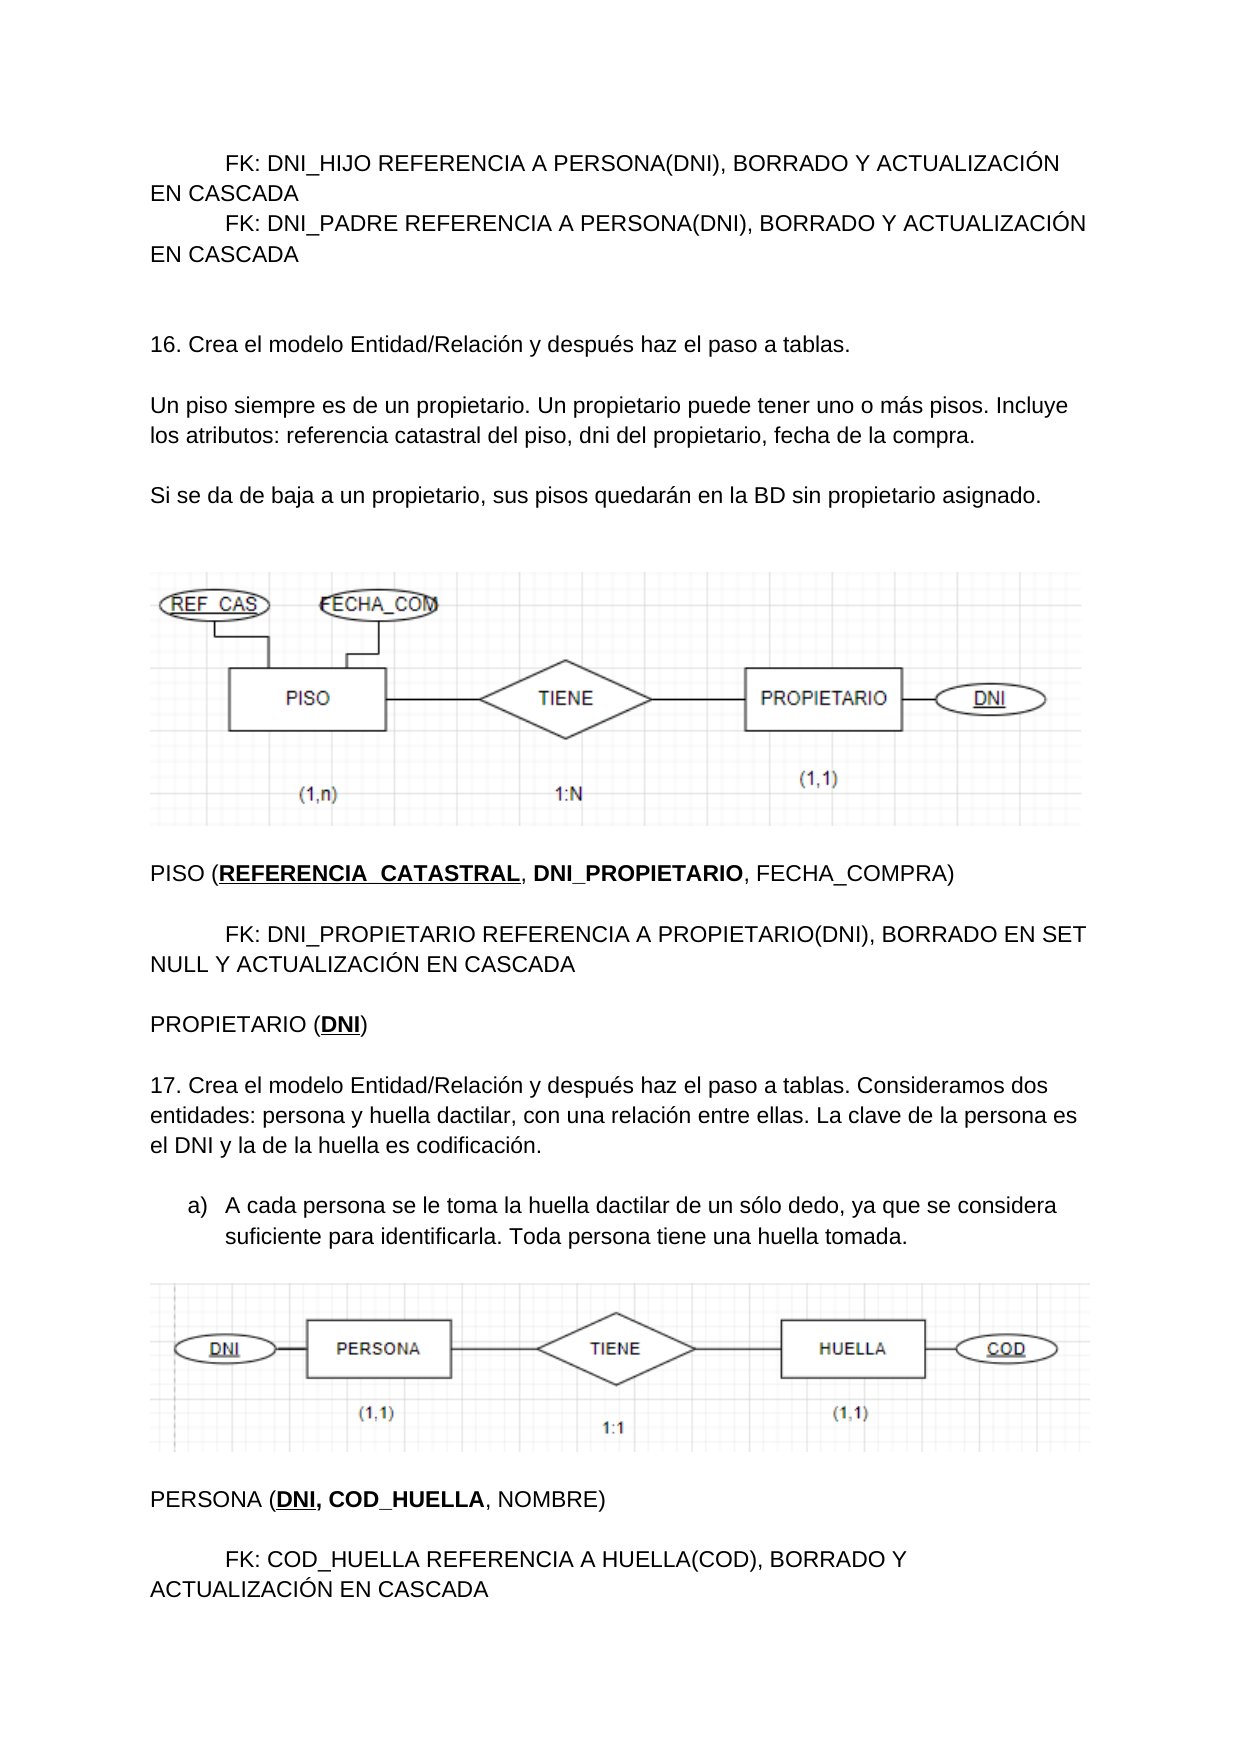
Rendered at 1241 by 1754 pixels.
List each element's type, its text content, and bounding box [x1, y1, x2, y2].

text PERSONA (DNI, COD_HUELLA, NOMBRE) [150, 1486, 1090, 1512]
text FK: COD_HUELLA REFERENCIA A HUELLA(COD), BORRADO Y ACTUALIZACIÓN EN CASCADA [150, 1546, 1090, 1603]
picture [150, 572, 1082, 826]
text Un piso siempre es de un propietario. Un propietario puede tener uno o más pisos. Incluye los atributos: referencia catastral del piso, dni del propietario, fecha de la compra. [150, 392, 1090, 448]
text FK: DNI_HIJO REFERENCIA A PERSONA(DNI), BORRADO Y ACTUALIZACIÓN EN CASCADA [150, 150, 1090, 207]
text PISO (REFERENCIA_CATASTRAL, DNI_PROPIETARIO, FECHA_COMPRA) [150, 860, 1090, 886]
picture [150, 1283, 1091, 1452]
text FK: DNI_PADRE REFERENCIA A PERSONA(DNI), BORRADO Y ACTUALIZACIÓN EN CASCADA [150, 210, 1090, 267]
text 17. Crea el modelo Entidad/Relación y después haz el paso a tablas. Consideramos dos entidades: persona y huella dactilar, con una relación entre ellas. La clave de la persona es el DNI y la de la huella es codificación. [150, 1072, 1090, 1158]
text 16. Crea el modelo Entidad/Relación y después haz el paso a tablas. [150, 331, 1090, 358]
list A cada persona se le toma la huella dactilar de un sólo dedo, ya que se considera suficiente para identificarla. Toda persona tiene una huella tomada. [187, 1192, 1090, 1249]
text PROPIETARIO (DNI) [150, 1011, 1090, 1037]
text Si se da de baja a un propietario, sus pisos quedarán en la BD sin propietario asignado. [150, 482, 1090, 509]
text FK: DNI_PROPIETARIO REFERENCIA A PROPIETARIO(DNI), BORRADO EN SET NULL Y ACTUALIZACIÓN EN CASCADA [150, 921, 1090, 977]
